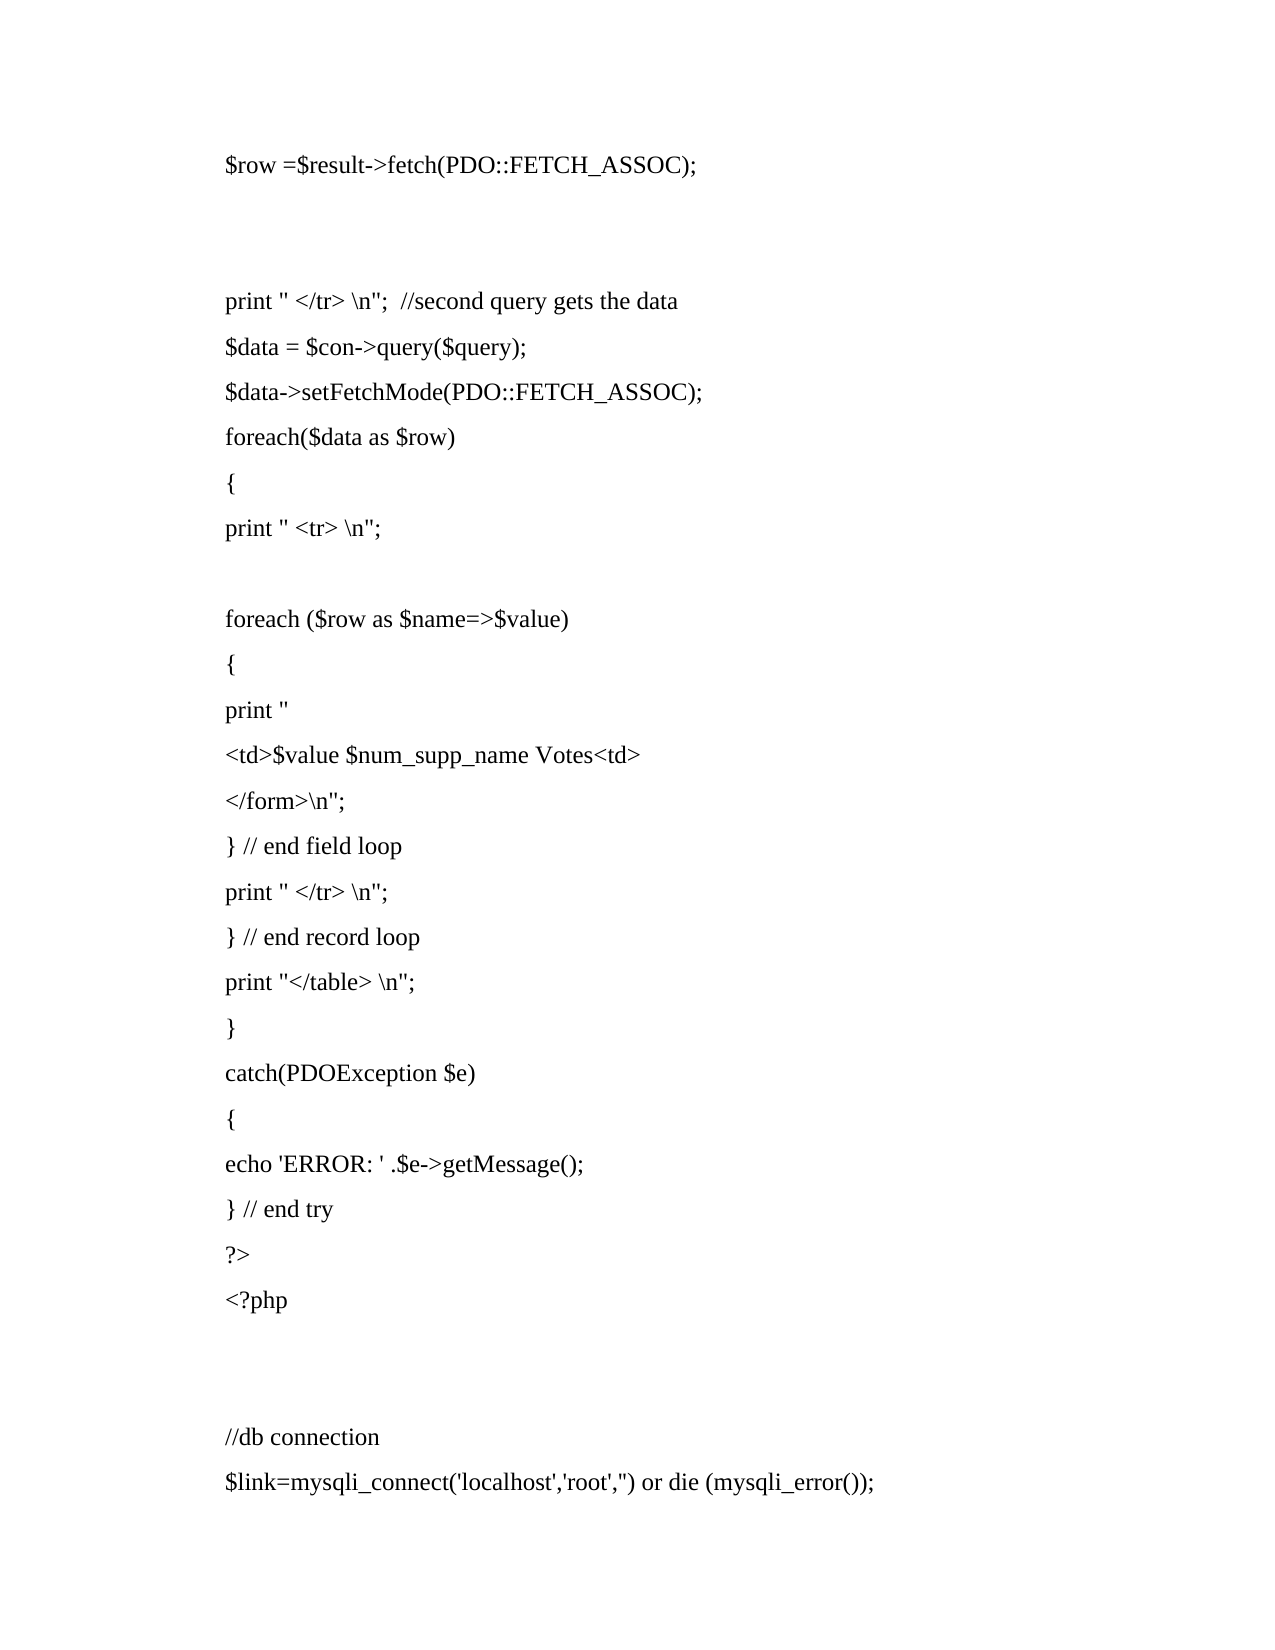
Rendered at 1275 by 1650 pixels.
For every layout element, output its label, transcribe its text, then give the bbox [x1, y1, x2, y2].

text <td>$value $num_supp_name Votes<td> [225, 740, 1125, 769]
text foreach ($row as $name=>$value) [225, 604, 1125, 633]
text </form>\n"; [225, 786, 1125, 814]
text foreach($data as $row) [225, 422, 1125, 451]
text $data = $con->query($query); [225, 332, 1125, 360]
text catch(PDOException $e) [225, 1058, 1125, 1087]
text } // end field loop [225, 831, 1125, 860]
text ?> [225, 1240, 1125, 1269]
text $data->setFetchMode(PDO::FETCH_ASSOC); [225, 377, 1125, 406]
text $row =$result->fetch(PDO::FETCH_ASSOC); [225, 150, 1125, 179]
text } // end try [225, 1194, 1125, 1223]
text } [225, 1013, 1125, 1042]
text $link=mysqli_connect('localhost','root','') or die (mysqli_error()); [225, 1467, 1125, 1496]
text { [225, 468, 1125, 497]
text print "</table> \n"; [225, 967, 1125, 996]
text echo 'ERROR: ' .$e->getMessage(); [225, 1149, 1125, 1178]
text //db connection [225, 1422, 1125, 1450]
text print " [225, 695, 1125, 724]
text print " </tr> \n"; //second query gets the data [225, 286, 1125, 315]
text } // end record loop [225, 922, 1125, 951]
text print " <tr> \n"; [225, 513, 1125, 542]
text <?php [225, 1285, 1125, 1314]
text { [225, 649, 1125, 678]
text print " </tr> \n"; [225, 877, 1125, 905]
text { [225, 1104, 1125, 1132]
